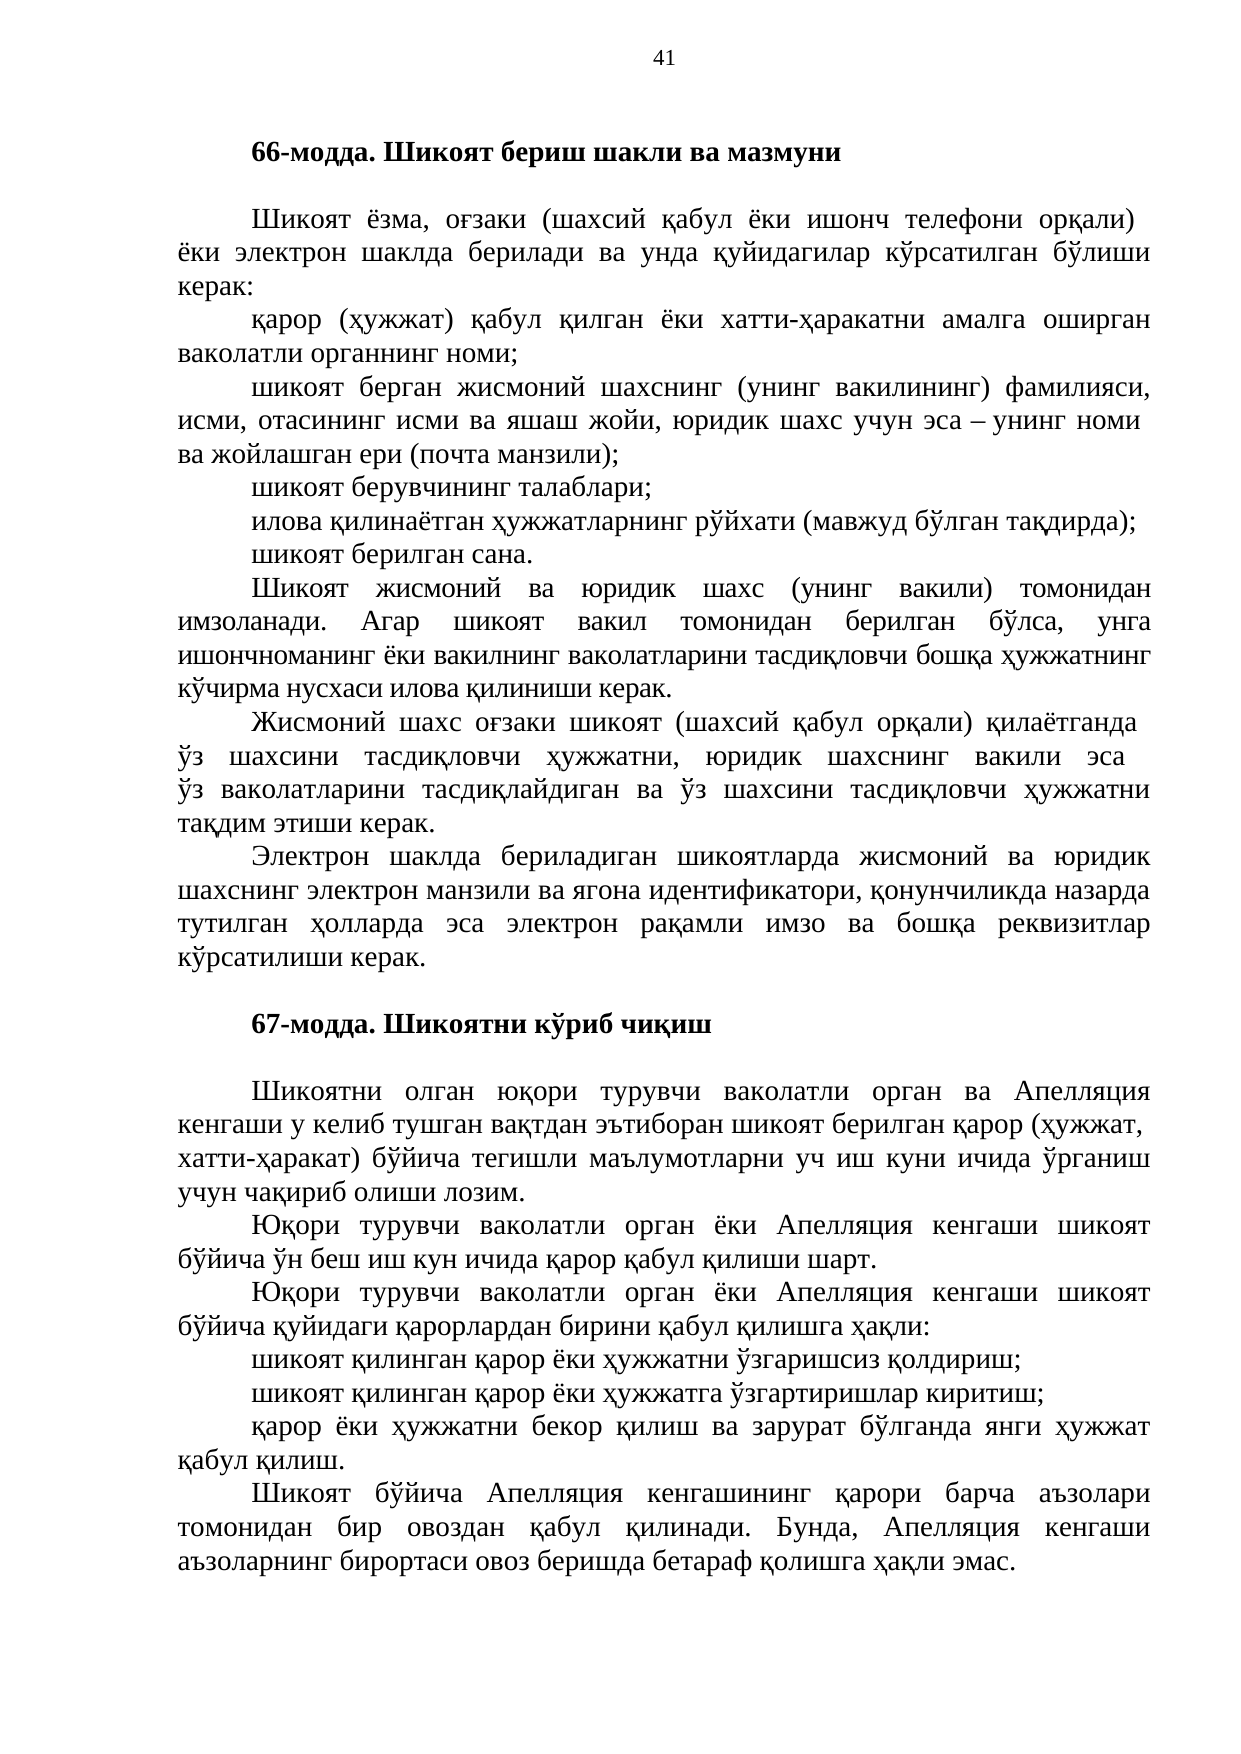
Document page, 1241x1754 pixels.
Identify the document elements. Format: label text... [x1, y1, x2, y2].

text Шикоятни олган юқори турувчи ваколатли орган ва Апелляция кенгаши у келиб тушган вақтдан эътиборан шикоят берилган қарор (ҳужжат, хатти-ҳаракат) бўйича тегишли маълумотларни уч иш куни ичида ўрганиш учун чақириб олиши лозим. [177, 1073, 1152, 1207]
text Электрон шаклда бериладиган шикоятларда жисмоний ва юридик шахснинг электрон манзили ва ягона идентификатори, қонунчиликда назарда тутилган ҳолларда эса электрон рақамли имзо ва бошқа реквизитлар кўрсатилиши керак. [177, 838, 1152, 972]
text Юқори турувчи ваколатли орган ёки Апелляция кенгаши шикоят бўйича қуйидаги қарорлардан бирини қабул қилишга ҳақли: [177, 1274, 1152, 1341]
text Жисмоний шахс оғзаки шикоят (шахсий қабул орқали) қилаётганда ўз шахсини тасдиқловчи ҳужжатни, юридик шахснинг вакили эса ўз ваколатларини тасдиқлайдиган ва ўз шахсини тасдиқловчи ҳужжатни тақдим этиши керак. [177, 704, 1152, 838]
text қарор ёки ҳужжатни бекор қилиш ва зарурат бўлганда янги ҳужжат қабул қилиш. [177, 1408, 1152, 1476]
text қарор (ҳужжат) қабул қилган ёки хатти-ҳаракатни амалга оширган ваколатли органнинг номи; [177, 302, 1152, 369]
text шикоят берувчининг талаблари; [177, 469, 1152, 503]
text шикоят қилинган қарор ёки ҳужжатга ўзгартиришлар киритиш; [177, 1375, 1152, 1408]
text 66-модда. Шикоят бериш шакли ва мазмуни [177, 134, 1152, 167]
text Шикоят бўйича Апелляция кенгашининг қарори барча аъзолари томонидан бир овоздан қабул қилинади. Бунда, Апелляция кенгаши аъзоларнинг бирортаси овоз беришда бетараф қолишга ҳақли эмас. [177, 1476, 1152, 1576]
text шикоят берилган сана. [177, 536, 1152, 570]
text Юқори турувчи ваколатли орган ёки Апелляция кенгаши шикоят бўйича ўн беш иш кун ичида қарор қабул қилиши шарт. [177, 1207, 1152, 1274]
text Шикоят ёзма, оғзаки (шахсий қабул ёки ишонч телефони орқали) ёки электрон шаклда берилади ва унда қуйидагилар кўрсатилган бўлиши керак: [177, 201, 1152, 302]
text шикоят қилинган қарор ёки ҳужжатни ўзгаришсиз қолдириш; [177, 1341, 1152, 1375]
text Шикоят жисмоний ва юридик шахс (унинг вакили) томонидан имзоланади. Агар шикоят вакил томонидан берилган бўлса, унга ишончноманинг ёки вакилнинг ваколатларини тасдиқловчи бошқа ҳужжатнинг кўчирма нусхаси илова қилиниши керак. [177, 570, 1152, 704]
text илова қилинаётган ҳужжатларнинг рўйхати (мавжуд бўлган тақдирда); [177, 503, 1152, 536]
text шикоят берган жисмоний шахснинг (унинг вакилининг) фамилияси, исми, отасининг исми ва яшаш жойи, юридик шахс учун эса – унинг номи ва жойлашган ери (почта манзили); [177, 369, 1152, 469]
text 67-модда. Шикоятни кўриб чиқиш [177, 1006, 1152, 1039]
